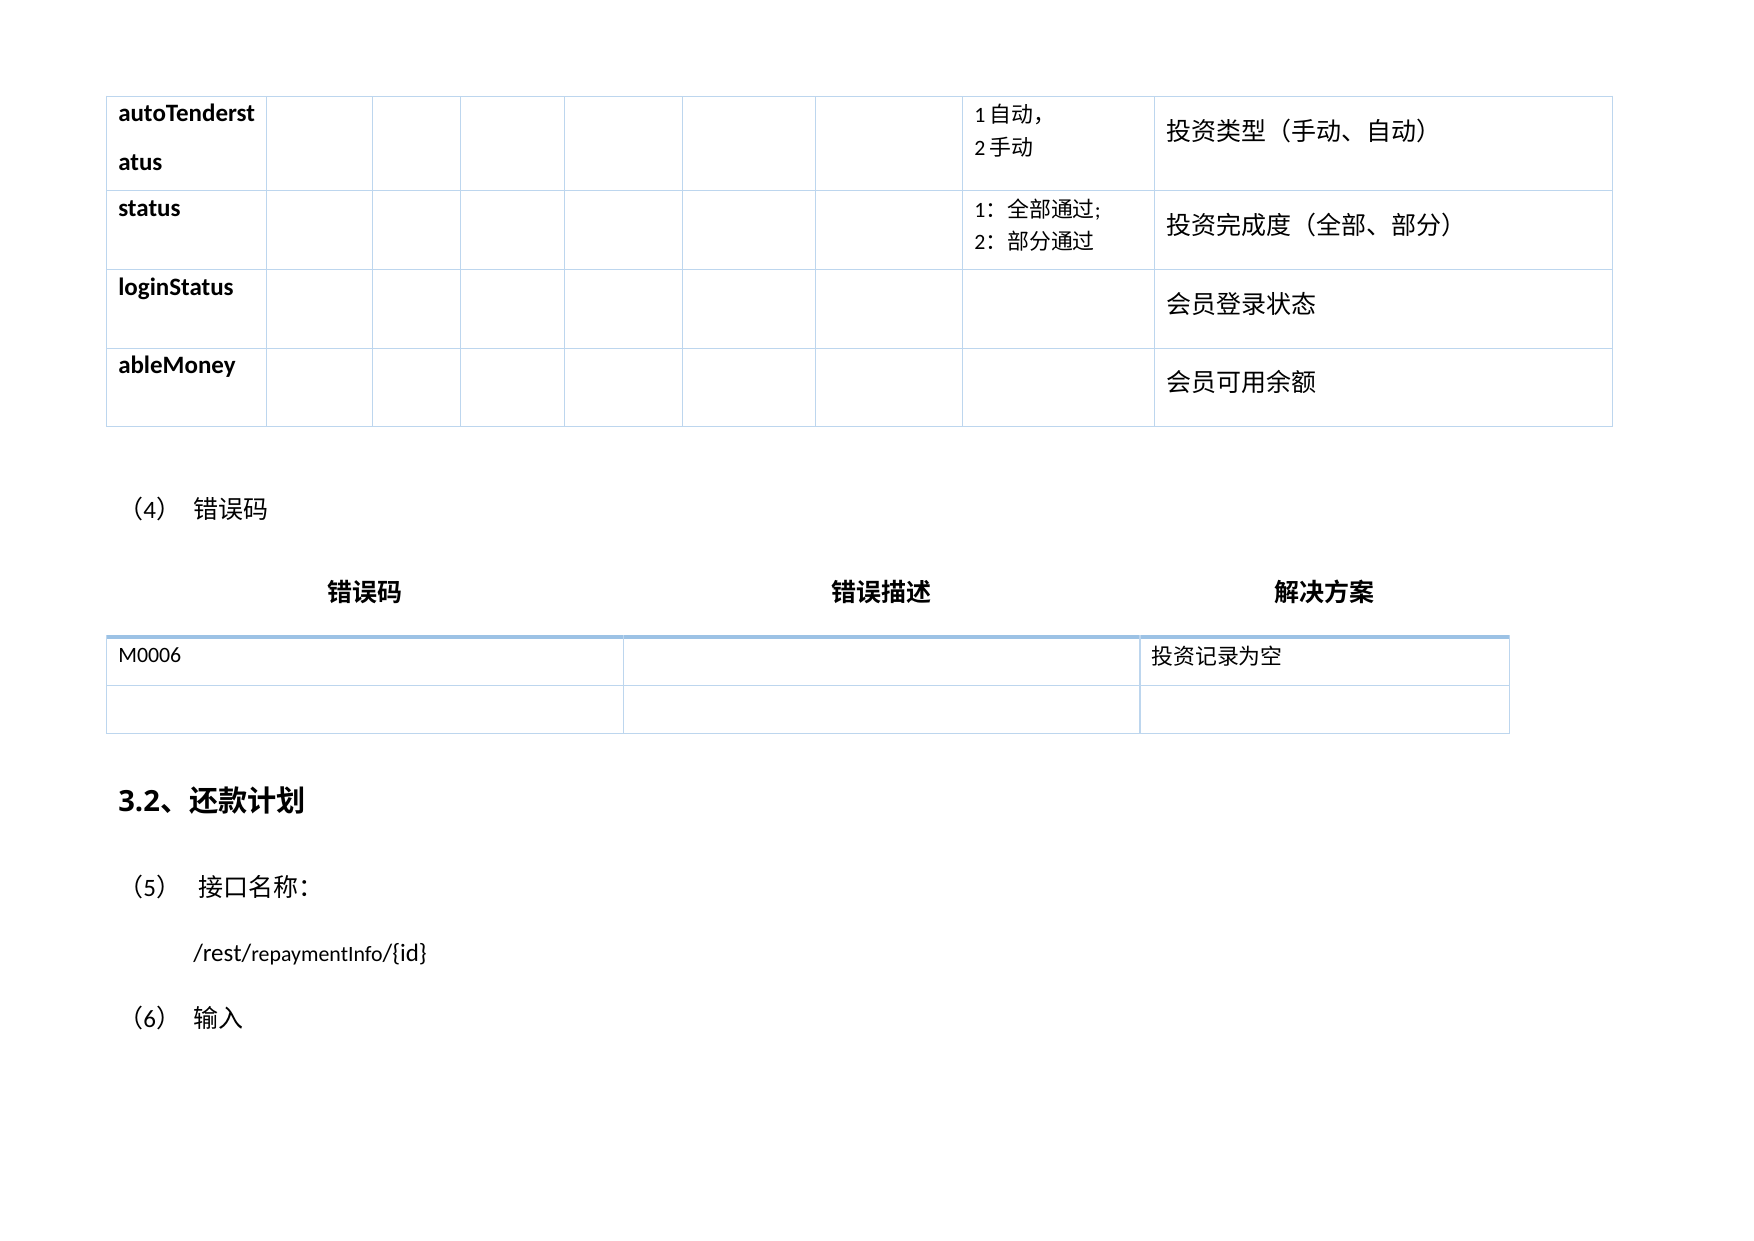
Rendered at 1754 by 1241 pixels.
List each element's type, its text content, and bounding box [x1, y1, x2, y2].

table_cell 会员登录状态 [1155, 270, 1612, 347]
table_cell ableMoney [107, 349, 266, 426]
list 输入 [118, 984, 1624, 1049]
table_cell [373, 97, 460, 190]
table_cell [267, 349, 372, 426]
table_cell status [107, 191, 266, 269]
text /rest/repaymentInfo/{id} [193, 936, 1624, 968]
table_cell 会员可用余额 [1155, 349, 1612, 426]
table_cell [267, 191, 372, 269]
table_cell [963, 349, 1154, 426]
table_cell autoTenderstatus [107, 97, 266, 190]
table_cell [816, 349, 962, 426]
table_cell [565, 97, 682, 190]
table_cell [461, 270, 564, 347]
table_cell [683, 191, 815, 269]
table_cell [816, 97, 962, 190]
table_cell 投资完成度（全部、部分） [1155, 191, 1612, 269]
subtitle 3.2、还款计划 [118, 767, 1624, 832]
table_header 解决方案 [1140, 558, 1509, 635]
table_cell [963, 270, 1154, 347]
table_cell [565, 349, 682, 426]
table_cell loginStatus [107, 270, 266, 347]
list 接口名称： [118, 853, 1624, 918]
table_cell [624, 639, 1139, 685]
list 错误码 [118, 475, 1624, 540]
table_cell [461, 97, 564, 190]
table_cell 1：全部通过; 2：部分通过 [963, 191, 1154, 269]
table_cell [816, 270, 962, 347]
table_cell [565, 191, 682, 269]
table_cell 投资记录为空 [1141, 639, 1509, 685]
table_cell [373, 191, 460, 269]
table_cell [107, 686, 623, 733]
table_cell [373, 270, 460, 347]
table_header 错误码 [107, 558, 623, 635]
table_cell [683, 349, 815, 426]
table_cell [565, 270, 682, 347]
table_cell [816, 191, 962, 269]
table_cell [267, 270, 372, 347]
table_cell M0006 [107, 639, 623, 685]
table_cell [461, 349, 564, 426]
table_cell [461, 191, 564, 269]
table_cell [373, 349, 460, 426]
table_cell [683, 97, 815, 190]
table_cell 1自动， 2手动 [963, 97, 1154, 190]
table_cell [683, 270, 815, 347]
table_cell [1141, 686, 1509, 733]
table_cell [624, 686, 1139, 733]
table_cell 投资类型（手动、自动） [1155, 97, 1612, 190]
table_cell [267, 97, 372, 190]
table_header 错误描述 [623, 558, 1140, 635]
